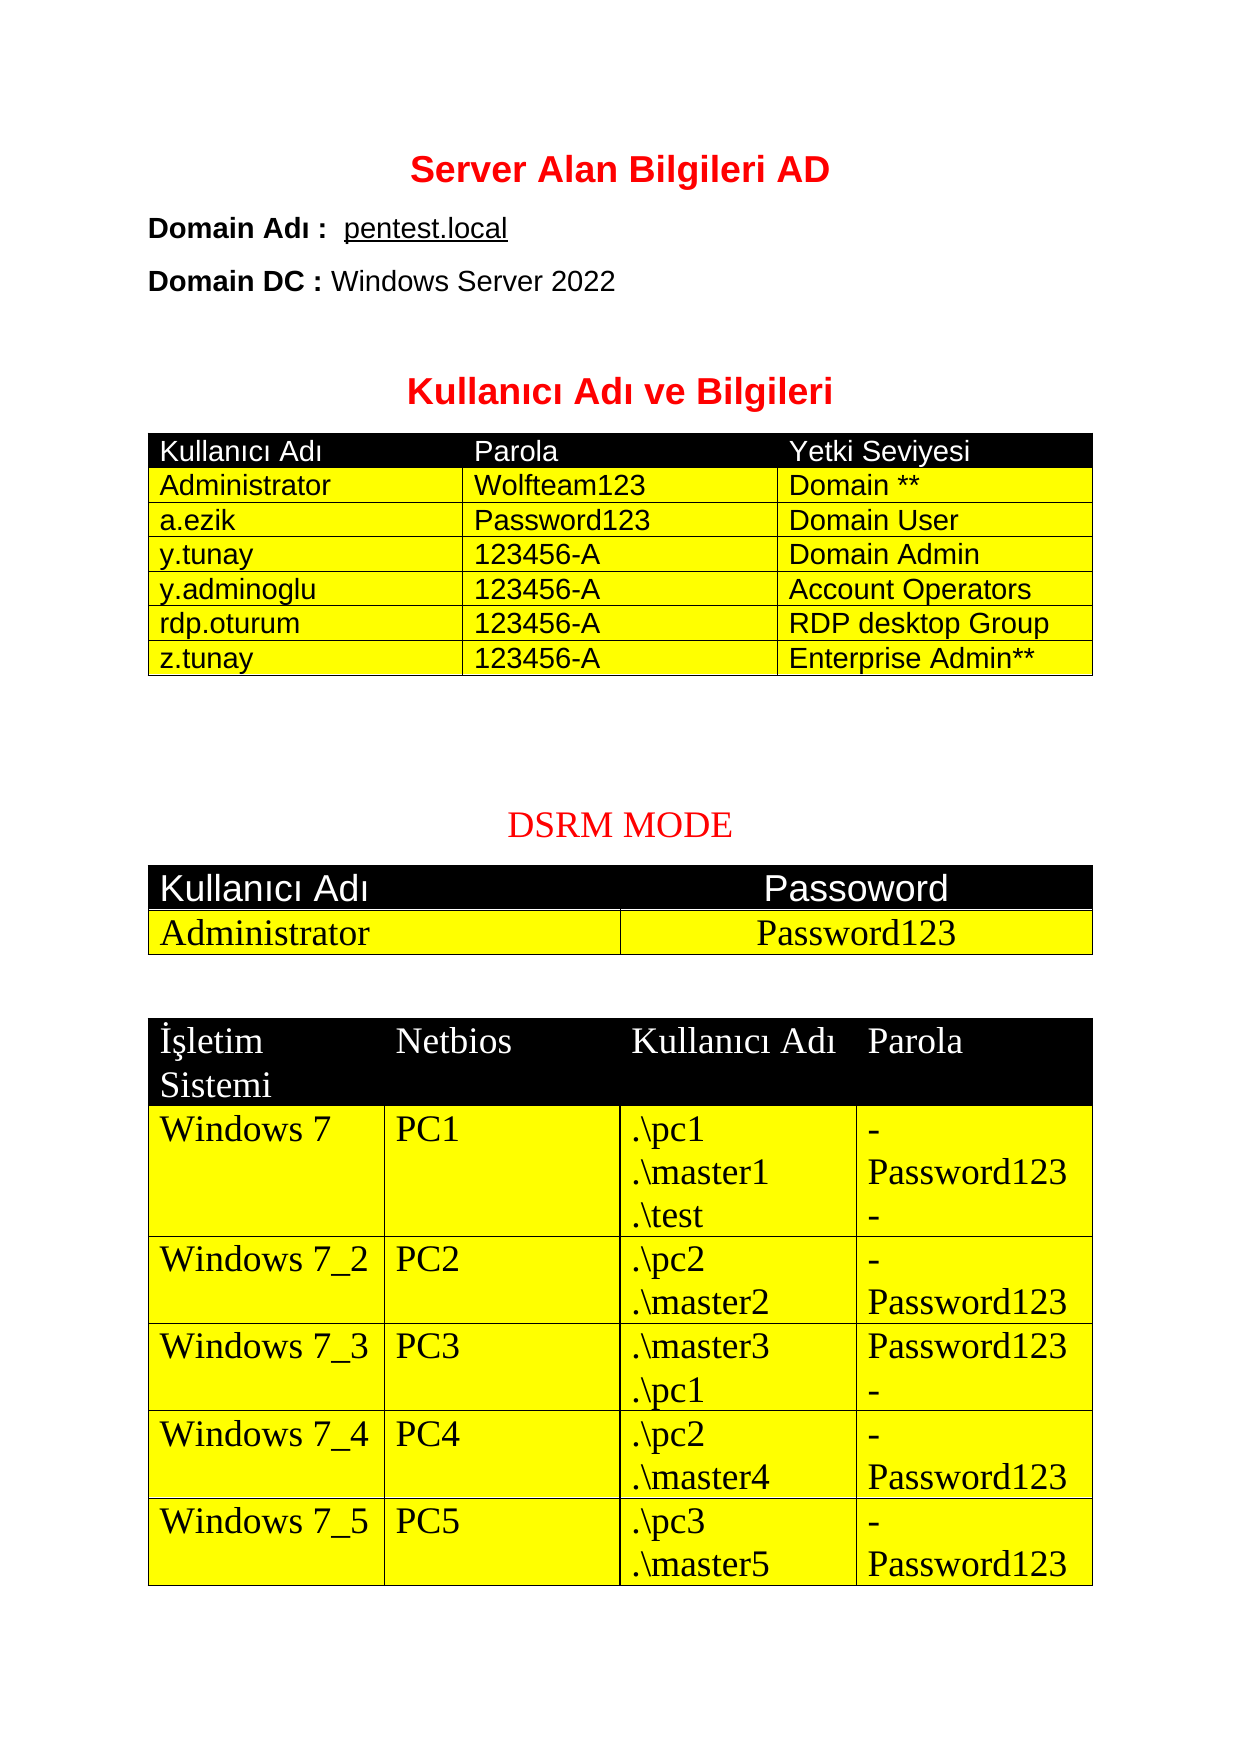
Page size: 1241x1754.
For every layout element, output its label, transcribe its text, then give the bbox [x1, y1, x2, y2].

text Domain Adı : pentest.local [148, 211, 1093, 244]
table_header Kullanıcı Adı [621, 1019, 856, 1105]
table_header Kullanıcı Adı [149, 866, 620, 909]
table_cell Administrator [149, 468, 462, 502]
table_cell Domain ** [778, 468, 1092, 502]
table_cell .\pc3 .\master5 [621, 1499, 856, 1585]
table_header Kullanıcı Adı [149, 434, 462, 467]
table_cell Enterprise Admin** [778, 641, 1092, 674]
table_header İşletim Sistemi [149, 1019, 384, 1105]
text Domain DC : Windows Server 2022 [148, 264, 1093, 297]
table_cell Account Operators [778, 572, 1092, 605]
table_cell - Password123 [857, 1237, 1092, 1323]
table_cell Wolfteam123 [463, 468, 777, 502]
table_cell Windows 7_3 [149, 1324, 384, 1410]
table_cell 123456-A [463, 641, 777, 674]
table_cell Windows 7_5 [149, 1499, 384, 1585]
table_cell 123456-A [463, 537, 777, 571]
text Kullanıcı Adı ve Bilgileri [148, 369, 1093, 412]
table_cell .\master3 .\pc1 [621, 1324, 856, 1410]
table_cell a.ezik [149, 503, 462, 536]
table_cell Domain Admin [778, 537, 1092, 571]
table_cell - Password123 [857, 1411, 1092, 1497]
table_cell Windows 7_2 [149, 1237, 384, 1323]
table_cell y.tunay [149, 537, 462, 571]
text Server Alan Bilgileri AD [148, 148, 1093, 191]
table_cell y.adminoglu [149, 572, 462, 605]
table_cell Windows 7 [149, 1106, 384, 1236]
table_cell 123456-A [463, 572, 777, 605]
table_cell Password123 [463, 503, 777, 536]
table_cell .\pc2 .\master2 [621, 1237, 856, 1323]
table_header Parola [463, 434, 777, 467]
table_cell 123456-A [463, 606, 777, 640]
table_cell Password123 [621, 911, 1092, 954]
table_cell PC5 [385, 1499, 619, 1585]
table_cell PC4 [385, 1411, 619, 1497]
table_header Passoword [621, 866, 1092, 909]
table_cell Domain User [778, 503, 1092, 536]
table_cell RDP desktop Group [778, 606, 1092, 640]
table_header Parola [857, 1019, 1092, 1105]
table_cell - Password123 - [857, 1106, 1092, 1236]
table_header Yetki Seviyesi [778, 434, 1092, 467]
table_cell PC1 [385, 1106, 619, 1236]
table_cell PC3 [385, 1324, 619, 1410]
table_header Netbios [385, 1019, 619, 1105]
text DSRM MODE [148, 802, 1093, 845]
table_cell Administrator [149, 911, 620, 954]
table_cell PC2 [385, 1237, 619, 1323]
table_cell z.tunay [149, 641, 462, 674]
table_cell rdp.oturum [149, 606, 462, 640]
table_cell .\pc1 .\master1 .\test [621, 1106, 856, 1236]
table_cell Password123 - [857, 1324, 1092, 1410]
table_cell .\pc2 .\master4 [621, 1411, 856, 1497]
table_cell - Password123 [857, 1499, 1092, 1585]
table_cell Windows 7_4 [149, 1411, 384, 1497]
